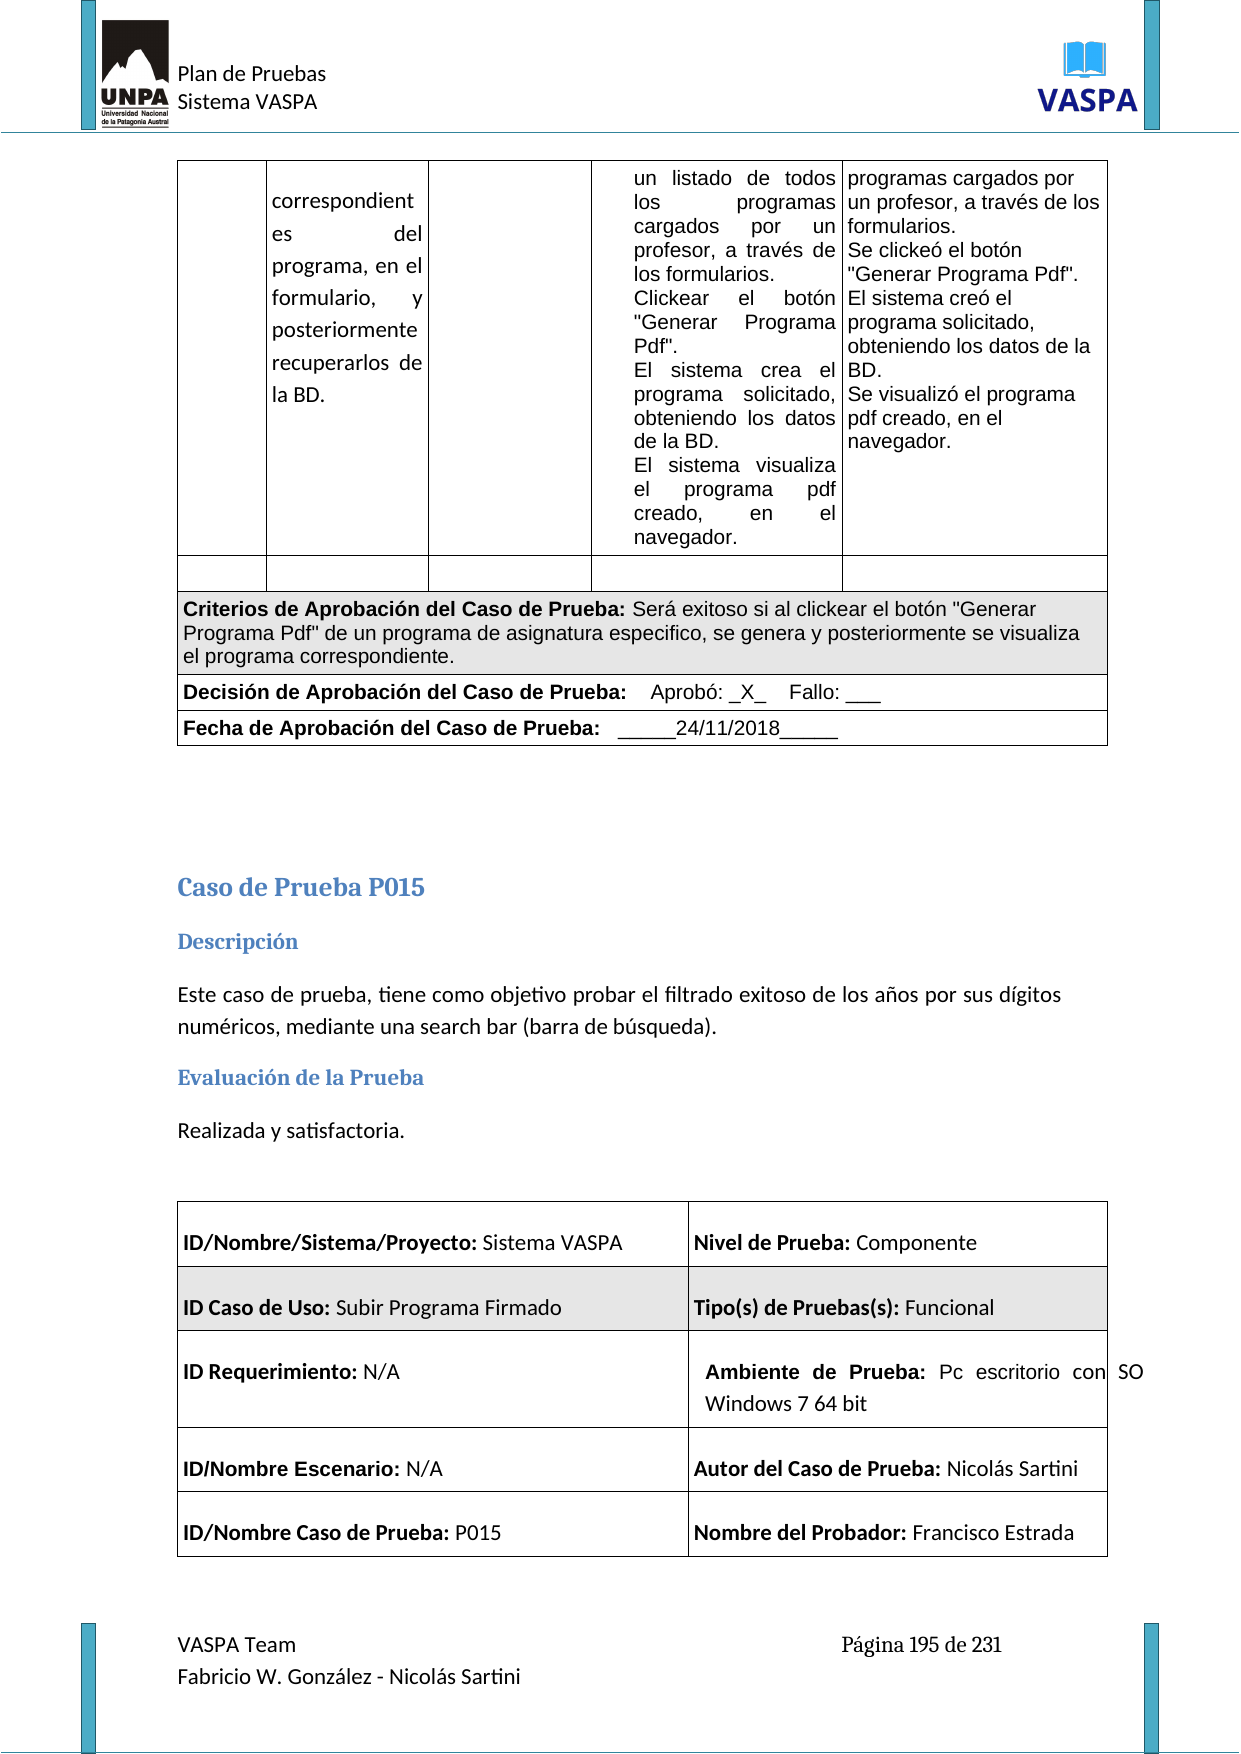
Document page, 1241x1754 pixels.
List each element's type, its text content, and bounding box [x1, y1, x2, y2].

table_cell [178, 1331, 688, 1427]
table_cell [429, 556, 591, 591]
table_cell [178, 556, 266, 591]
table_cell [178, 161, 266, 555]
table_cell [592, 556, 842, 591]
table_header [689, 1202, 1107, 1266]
text Este caso de prueba, tiene como objetivo probar el filtrado exitoso de los años por sus dígitos numéricos, mediante una search bar (barra de búsqueda). [177, 980, 1063, 1040]
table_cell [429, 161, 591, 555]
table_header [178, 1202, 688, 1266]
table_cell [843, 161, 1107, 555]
text Evaluación de la Prueba [177, 1065, 1063, 1092]
picture [100, 18, 170, 129]
text Descripción [177, 929, 1063, 955]
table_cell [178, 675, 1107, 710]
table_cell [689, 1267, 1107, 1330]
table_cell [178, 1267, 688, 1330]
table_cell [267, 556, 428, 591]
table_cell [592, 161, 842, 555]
text Caso de Prueba P015 [177, 872, 1063, 903]
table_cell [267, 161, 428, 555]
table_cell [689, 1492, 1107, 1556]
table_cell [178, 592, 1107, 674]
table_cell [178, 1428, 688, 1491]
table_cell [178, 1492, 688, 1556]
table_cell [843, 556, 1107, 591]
text Realizada y satisfactoria. [177, 1116, 1063, 1144]
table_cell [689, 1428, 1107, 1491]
picture [1032, 21, 1143, 132]
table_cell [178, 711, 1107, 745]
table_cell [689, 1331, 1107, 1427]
